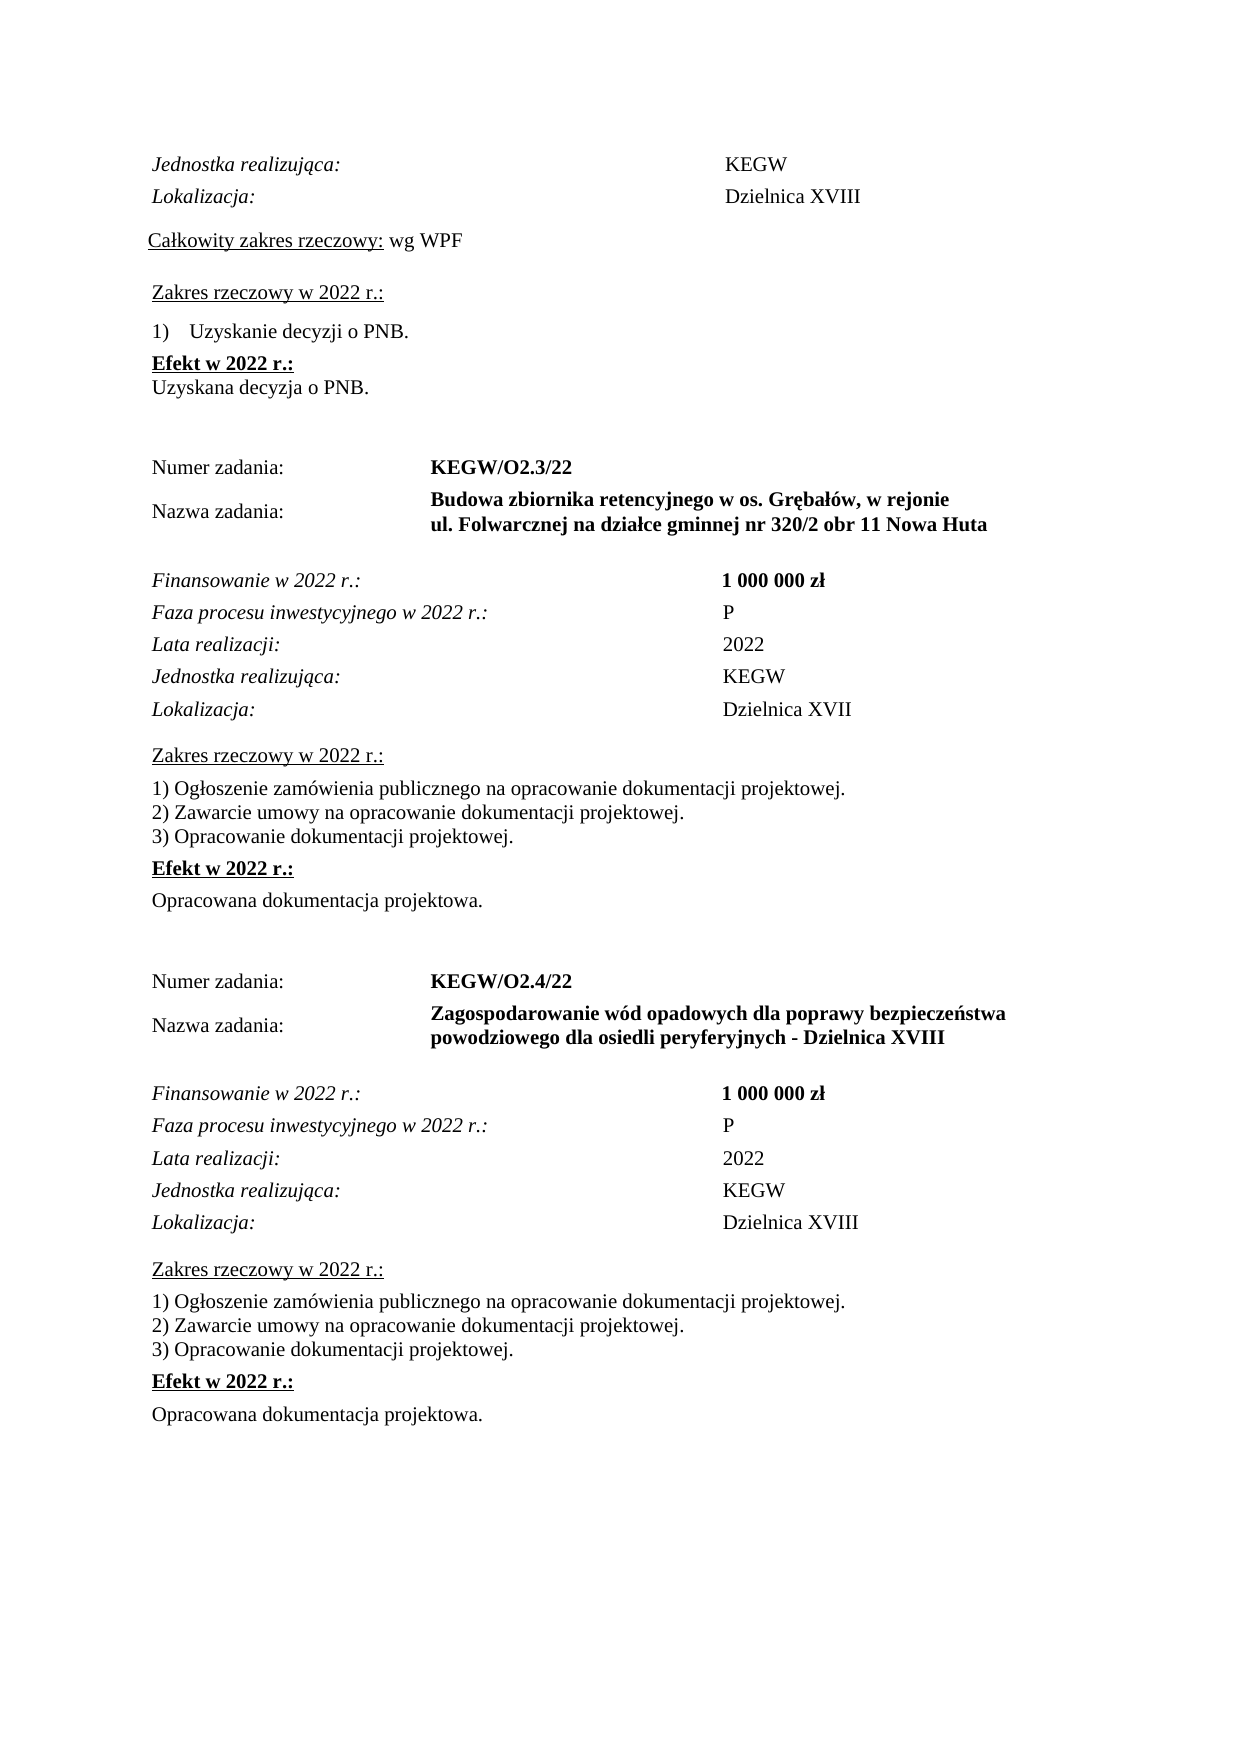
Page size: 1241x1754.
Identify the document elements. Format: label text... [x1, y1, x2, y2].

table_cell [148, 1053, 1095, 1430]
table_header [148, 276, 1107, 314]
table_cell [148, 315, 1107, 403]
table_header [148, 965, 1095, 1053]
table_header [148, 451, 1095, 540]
text Całkowity zakres rzeczowy: wg WPF [148, 228, 1093, 252]
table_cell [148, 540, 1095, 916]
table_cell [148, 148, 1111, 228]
